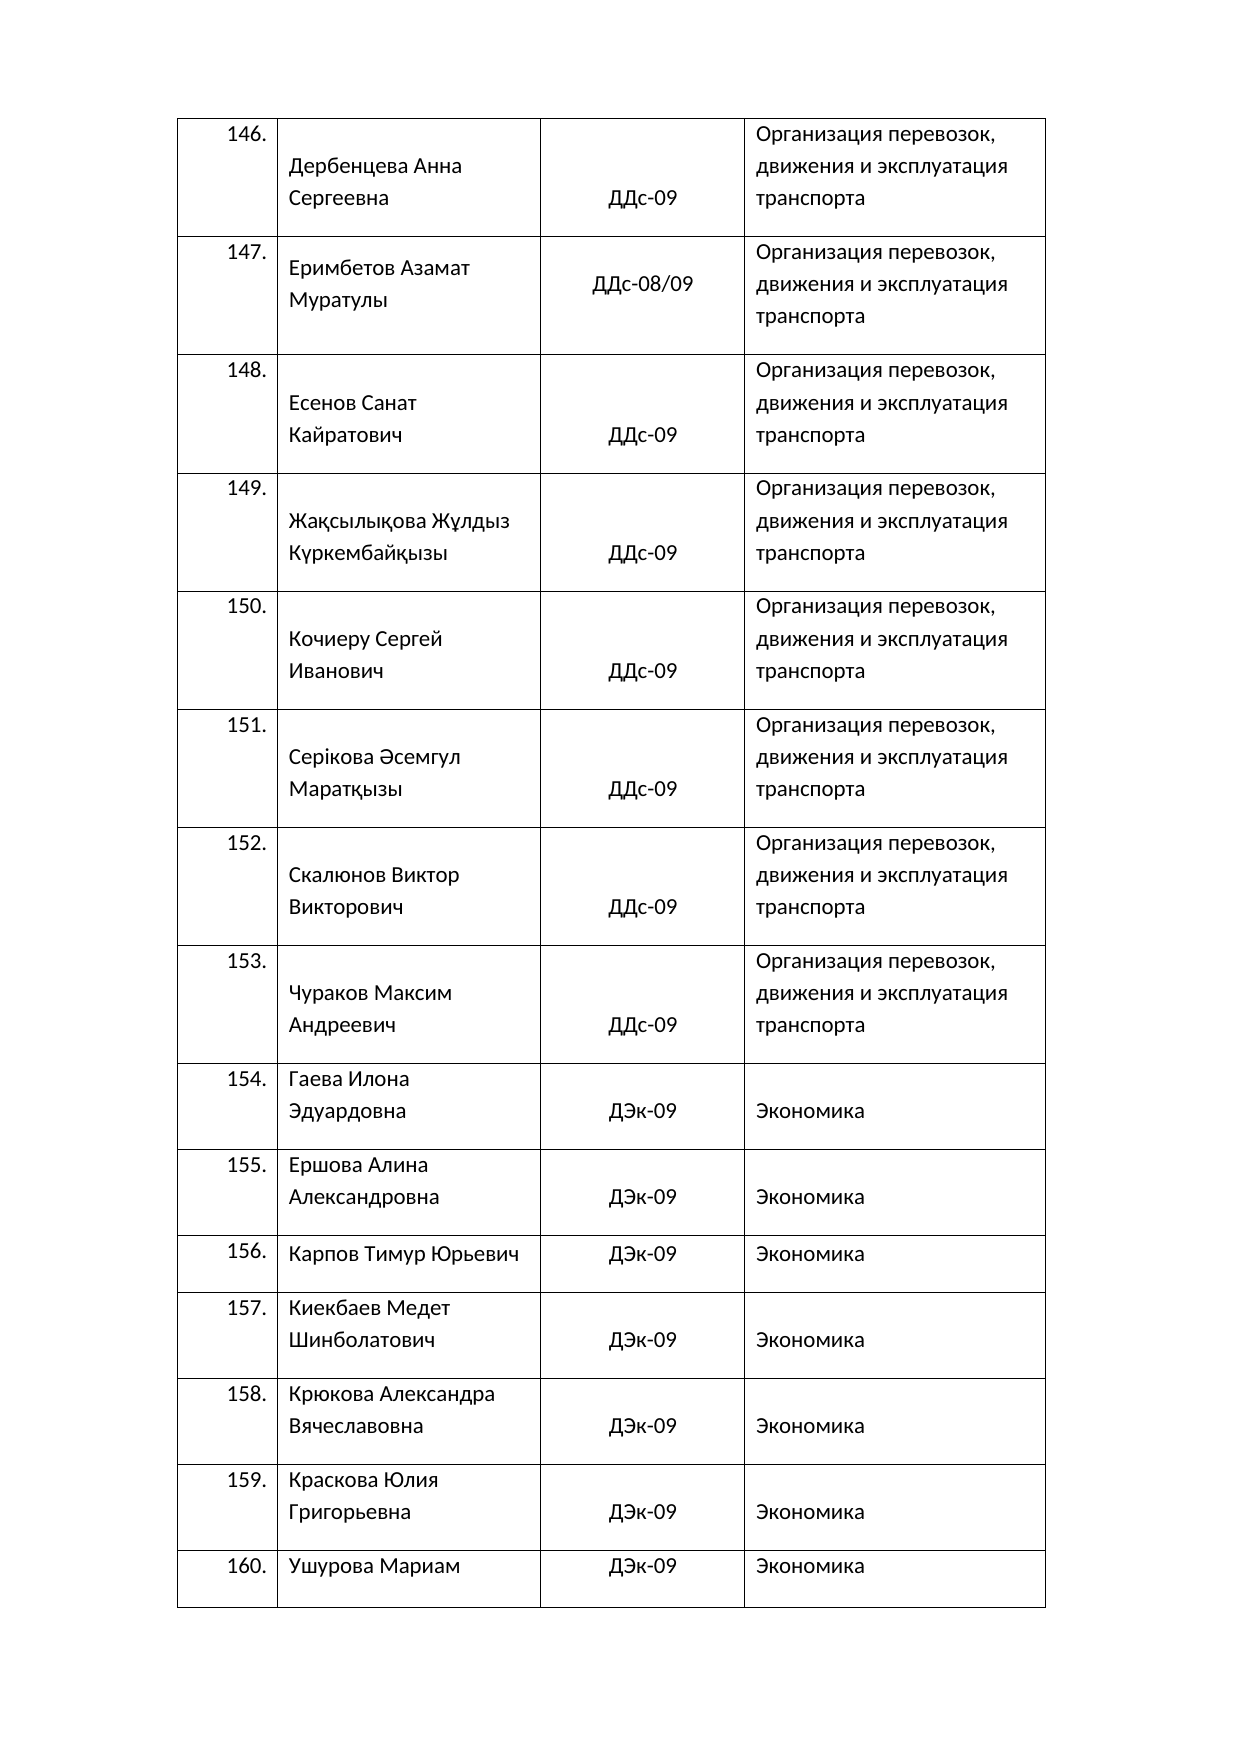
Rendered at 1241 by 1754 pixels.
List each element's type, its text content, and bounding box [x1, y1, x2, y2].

table_cell [178, 1064, 277, 1149]
table_cell [178, 828, 277, 945]
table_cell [745, 237, 1045, 354]
table_cell [178, 1465, 277, 1550]
table_cell Экономика [745, 1379, 1045, 1464]
table_cell Экономика [745, 1465, 1045, 1550]
table_cell Краскова Юлия Григорьевна [278, 1465, 540, 1550]
table_cell Экономика [745, 1236, 1045, 1292]
table_cell [178, 1293, 277, 1378]
table_cell [178, 1236, 277, 1292]
table_cell ДЭк-09 [541, 1379, 744, 1464]
table_cell Еримбетов Азамат Муратулы [278, 237, 540, 354]
table_cell ДЭк-09 [541, 1551, 744, 1607]
table_cell [178, 237, 277, 354]
table_cell Экономика [745, 1064, 1045, 1149]
table_cell Скалюнов Виктор Викторович [278, 828, 540, 945]
table_cell Киекбаев Медет Шинболатович [278, 1293, 540, 1378]
table_cell ДДс-09 [541, 355, 744, 472]
table_cell Крюкова Александра Вячеславовна [278, 1379, 540, 1464]
table_cell [178, 710, 277, 827]
table_cell [178, 474, 277, 591]
table_cell ДДс-09 [541, 946, 744, 1063]
table_cell Жақсылықова Жұлдыз Күркембайқызы [278, 474, 540, 591]
table_cell Организация перевозок, движения и эксплуатация транспорта [745, 828, 1045, 945]
table_cell Карпов Тимур Юрьевич [278, 1236, 540, 1292]
table_cell [178, 592, 277, 709]
table_cell [178, 355, 277, 472]
table_cell Дербенцева Анна Сергеевна [278, 119, 540, 236]
table_cell Организация перевозок, движения и эксплуатация транспорта [745, 946, 1045, 1063]
table_cell Организация перевозок, движения и эксплуатация транспорта [745, 710, 1045, 827]
table_cell Ершова Алина Александровна [278, 1150, 540, 1235]
table_cell ДЭк-09 [541, 1465, 744, 1550]
table_cell [178, 1551, 277, 1607]
table_cell Кочиеру Сергей Иванович [278, 592, 540, 709]
table_cell ДДс-09 [541, 710, 744, 827]
table_cell ДЭк-09 [541, 1150, 744, 1235]
table_cell Чураков Максим Андреевич [278, 946, 540, 1063]
table_cell [178, 1150, 277, 1235]
table_cell ДЭк-09 [541, 1293, 744, 1378]
table_cell Гаева Илона Эдуардовна [278, 1064, 540, 1149]
table_cell Есенов Санат Кайратович [278, 355, 540, 472]
table_cell ДДс-09 [541, 119, 744, 236]
table_cell Организация перевозок, движения и эксплуатация транспорта [745, 592, 1045, 709]
table_cell [178, 946, 277, 1063]
table_cell Серікова Әсемгул Маратқызы [278, 710, 540, 827]
table_cell [178, 1379, 277, 1464]
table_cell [278, 1551, 540, 1607]
table_cell Экономика [745, 1293, 1045, 1378]
table_cell ДЭк-09 [541, 1236, 744, 1292]
table_cell ДДс-08/09 [541, 237, 744, 354]
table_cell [745, 119, 1045, 236]
table_cell Экономика [745, 1150, 1045, 1235]
table_cell Организация перевозок, движения и эксплуатация транспорта [745, 474, 1045, 591]
table_cell [178, 119, 277, 236]
table_cell Экономика [745, 1551, 1045, 1607]
table_cell Организация перевозок, движения и эксплуатация транспорта [745, 355, 1045, 472]
table_cell ДЭк-09 [541, 1064, 744, 1149]
table_cell ДДс-09 [541, 474, 744, 591]
table_cell ДДс-09 [541, 828, 744, 945]
table_cell ДДс-09 [541, 592, 744, 709]
